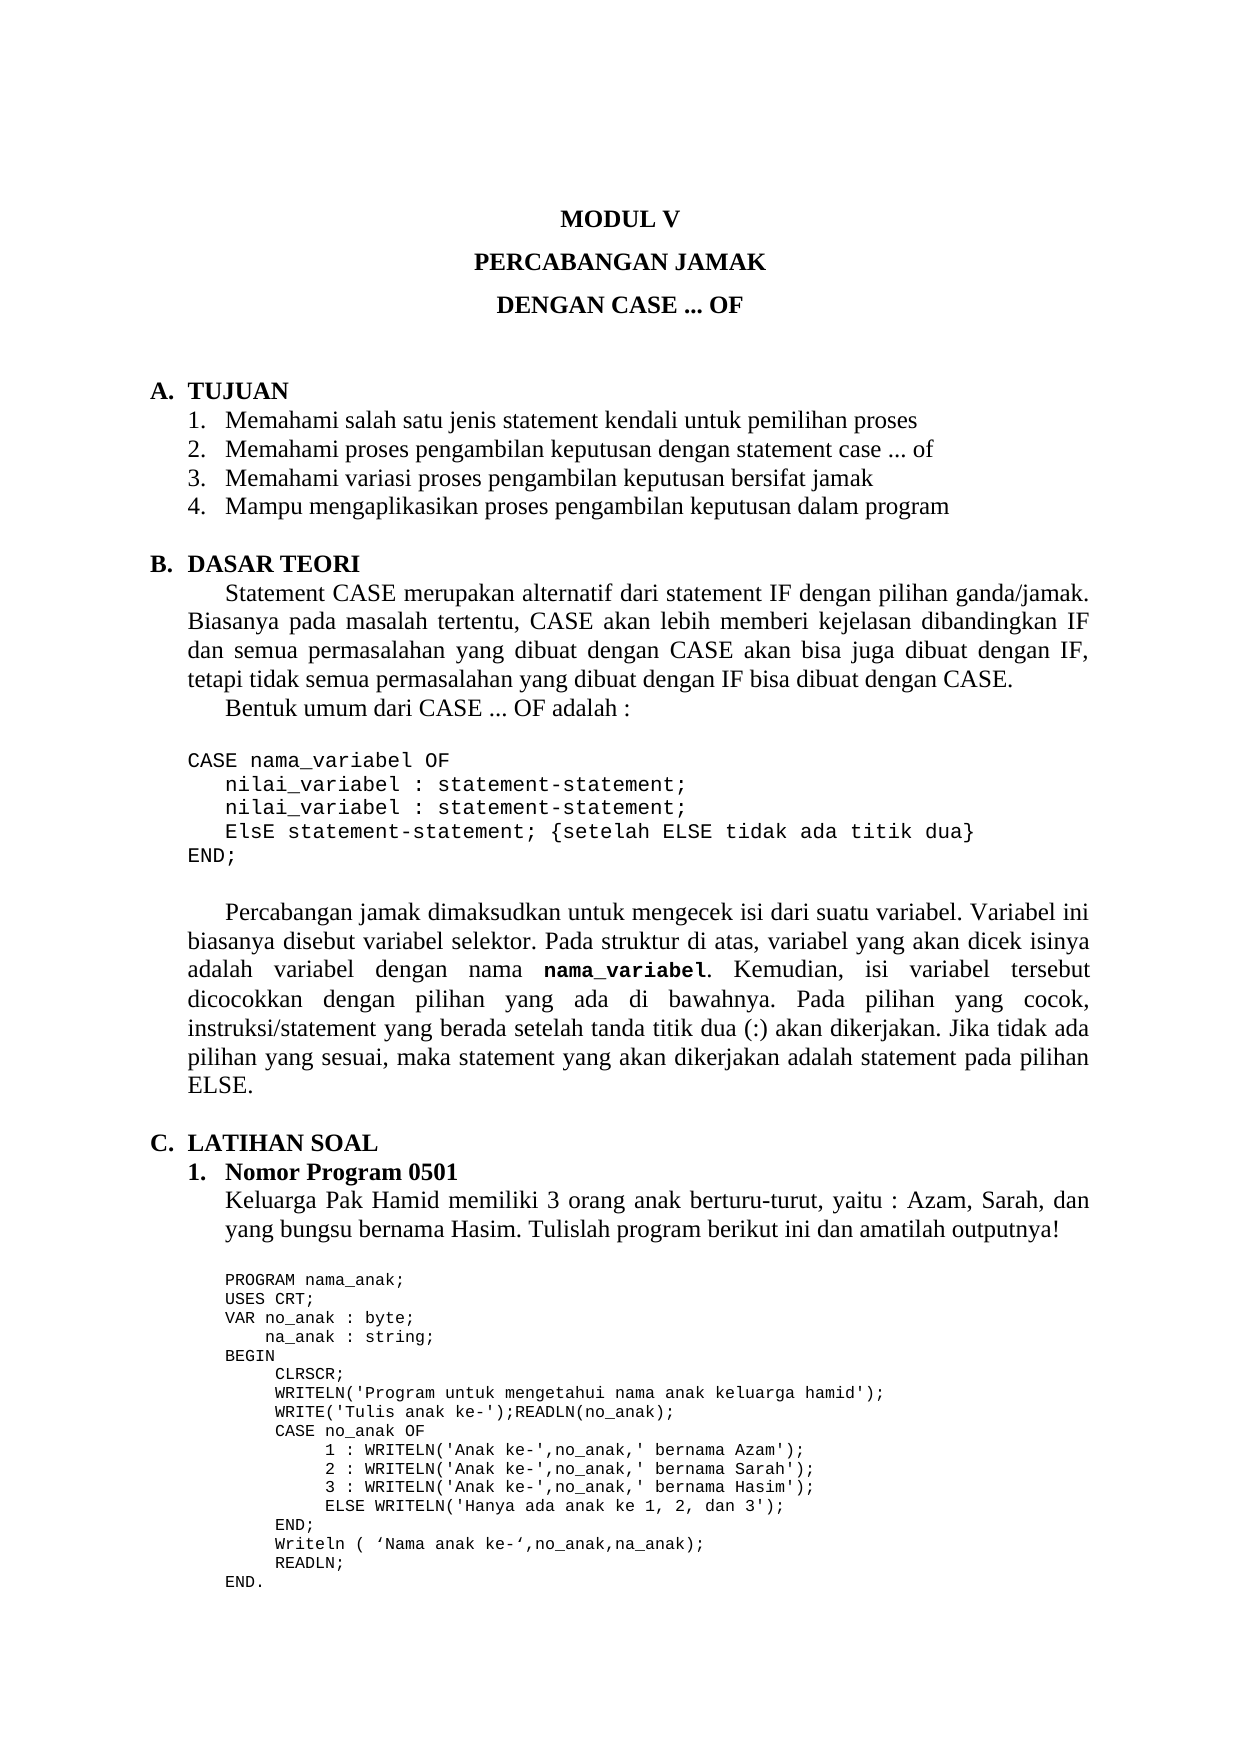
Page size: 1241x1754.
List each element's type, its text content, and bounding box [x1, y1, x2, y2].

list TUJUAN [150, 376, 1090, 405]
text END. [225, 1573, 1090, 1592]
text Statement CASE merupakan alternatif dari statement IF dengan pilihan ganda/jamak. Biasanya pada masalah tertentu, CASE akan lebih memberi kejelasan dibandingkan IF dan semua permasalahan yang dibuat dengan CASE akan bisa juga dibuat dengan IF, tetapi tidak semua permasalahan yang dibuat dengan IF bisa dibuat dengan CASE. [187, 578, 1090, 693]
text MODUL V [150, 204, 1090, 233]
text END; [225, 1517, 1090, 1536]
text Bentuk umum dari CASE ... OF adalah : [187, 693, 1090, 721]
text 2 : WRITELN('Anak ke-',no_anak,' bernama Sarah'); [225, 1460, 1090, 1479]
list Memahami proses pengambilan keputusan dengan statement case ... of [187, 434, 1090, 463]
text Writeln ( ‘Nama anak ke-‘,no_anak,na_anak); [225, 1536, 1090, 1554]
text USES CRT; [225, 1291, 1090, 1309]
text Percabangan jamak dimaksudkan untuk mengecek isi dari suatu variabel. Variabel ini biasanya disebut variabel selektor. Pada struktur di atas, variabel yang akan dicek isinya adalah variabel dengan nama nama_variabel. Kemudian, isi variabel tersebut dicocokkan dengan pilihan yang ada di bawahnya. Pada pilihan yang cocok, instruksi/statement yang berada setelah tanda titik dua (:) akan dikerjakan. Jika tidak ada pilihan yang sesuai, maka statement yang akan dikerjakan adalah statement pada pilihan ELSE. [187, 897, 1090, 1099]
text 3 : WRITELN('Anak ke-',no_anak,' bernama Hasim'); [225, 1479, 1090, 1498]
list DASAR TEORI [150, 549, 1090, 578]
text PROGRAM nama_anak; [225, 1272, 1090, 1291]
list Memahami salah satu jenis statement kendali untuk pemilihan proses [187, 405, 1090, 434]
text WRITELN('Program untuk mengetahui nama anak keluarga hamid'); [225, 1385, 1090, 1404]
list Nomor Program 0501 [187, 1157, 1090, 1185]
list LATIHAN SOAL [150, 1128, 1090, 1157]
text CASE nama_variabel OF [187, 750, 1090, 774]
list Memahami variasi proses pengambilan keputusan bersifat jamak [187, 463, 1090, 491]
text VAR no_anak : byte; [225, 1309, 1090, 1328]
text na_anak : string; [225, 1328, 1090, 1347]
text nilai_variabel : statement-statement; [187, 797, 1090, 821]
text ElsE statement-statement; {setelah ELSE tidak ada titik dua} [187, 821, 1090, 845]
text DENGAN CASE ... OF [150, 290, 1090, 319]
text Keluarga Pak Hamid memiliki 3 orang anak berturu-turut, yaitu : Azam, Sarah, dan yang bungsu bernama Hasim. Tulislah program berikut ini dan amatilah outputnya! [225, 1185, 1090, 1243]
text ELSE WRITELN('Hanya ada anak ke 1, 2, dan 3'); [225, 1498, 1090, 1517]
text END; [187, 845, 1090, 868]
text CASE no_anak OF [225, 1422, 1090, 1441]
text CLRSCR; [225, 1366, 1090, 1385]
text BEGIN [225, 1347, 1090, 1366]
list Mampu mengaplikasikan proses pengambilan keputusan dalam program [187, 491, 1090, 520]
text WRITE('Tulis anak ke-');READLN(no_anak); [225, 1404, 1090, 1422]
text READLN; [225, 1554, 1090, 1573]
text nilai_variabel : statement-statement; [187, 774, 1090, 797]
text 1 : WRITELN('Anak ke-',no_anak,' bernama Azam'); [225, 1441, 1090, 1460]
text PERCABANGAN JAMAK [150, 247, 1090, 276]
